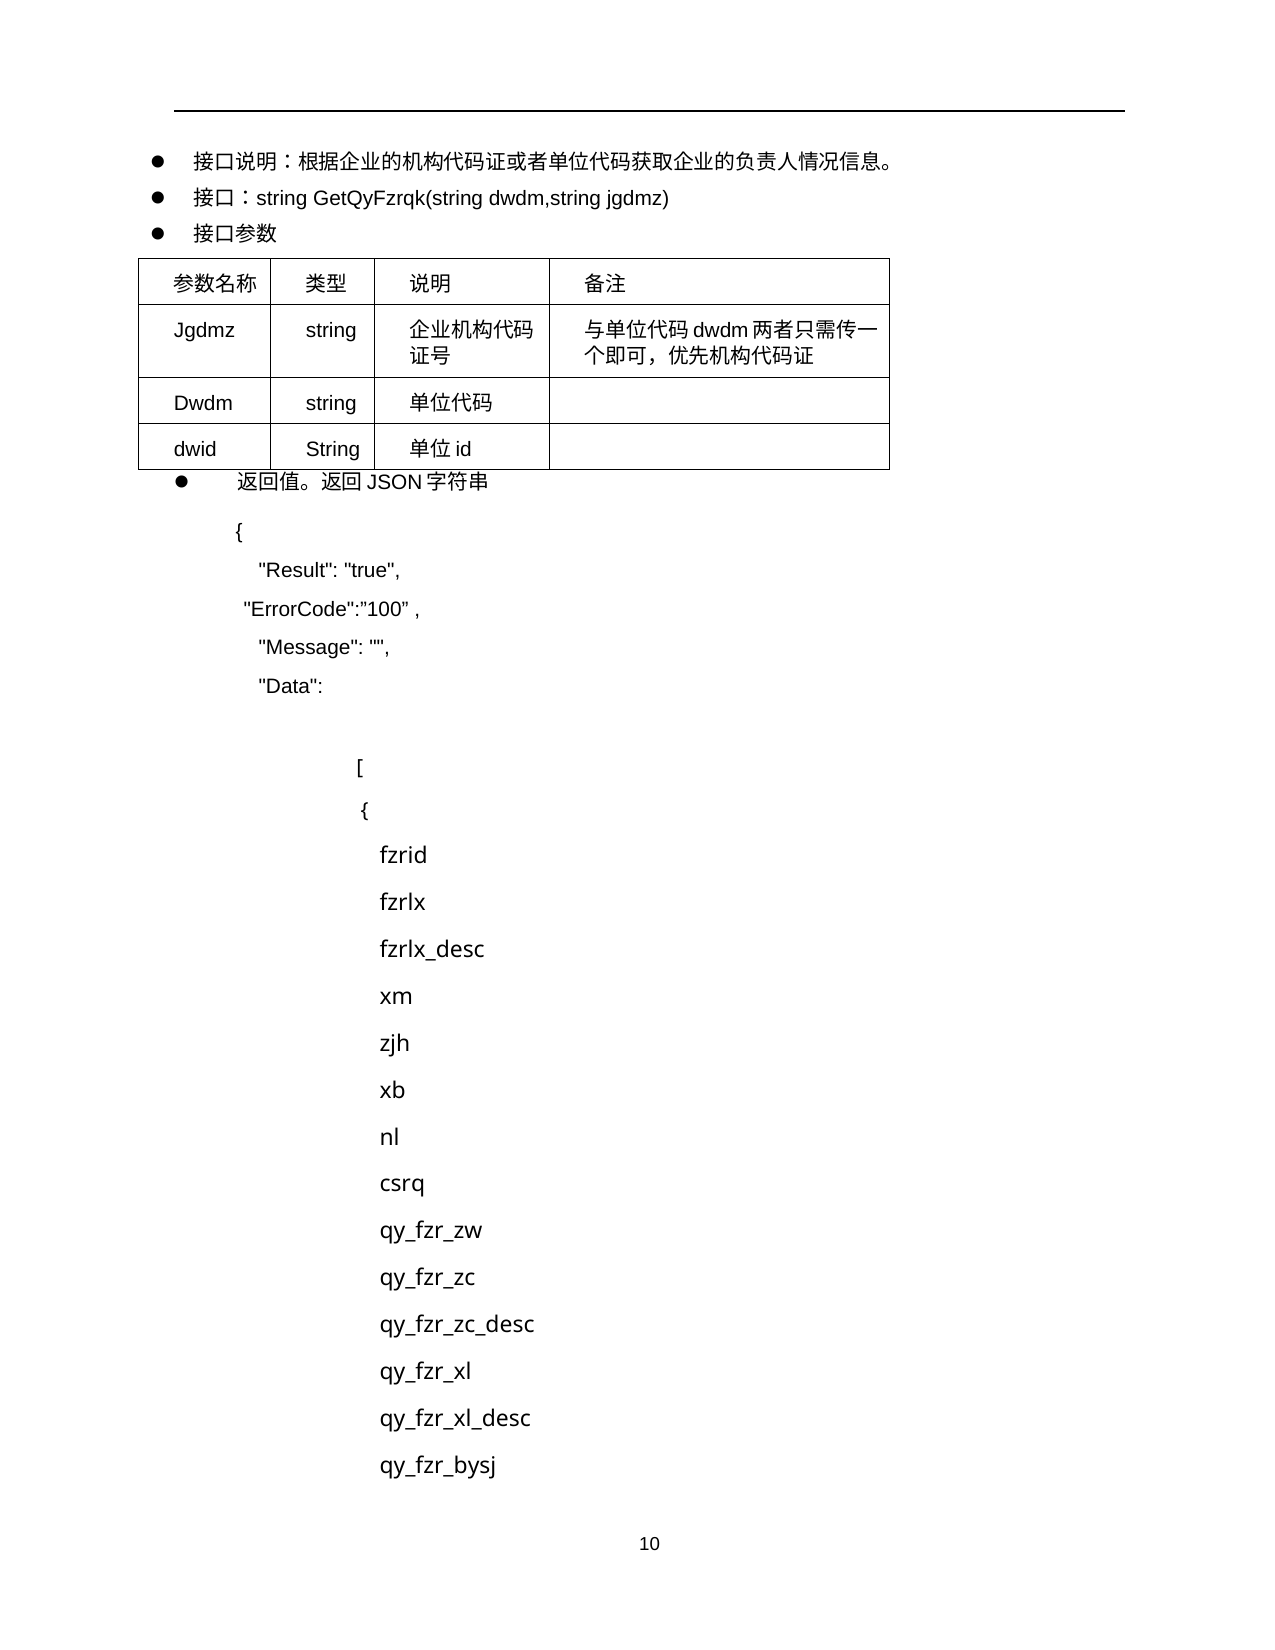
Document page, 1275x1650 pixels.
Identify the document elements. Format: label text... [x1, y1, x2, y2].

text qy_fzr_xl [379, 1355, 1125, 1386]
text qy_fzr_zc_desc [379, 1308, 1125, 1339]
list "Data": [194, 674, 1125, 698]
table_cell String [271, 424, 374, 469]
text fzrlx [379, 886, 1125, 917]
table_header 说明 [375, 259, 549, 304]
table_cell 单位代码 [375, 378, 549, 423]
text fzrid [379, 839, 1125, 871]
table_header 备注 [550, 259, 889, 304]
table_cell [550, 424, 889, 469]
table_cell 企业机构代码证号 [375, 305, 549, 377]
table_cell Jgdmz [139, 305, 270, 377]
text zjh [379, 1027, 1125, 1058]
text nl [379, 1121, 1125, 1152]
table_header 类型 [271, 259, 374, 304]
table_header 参数名称 [139, 259, 270, 304]
text [ [174, 752, 1125, 780]
list "Result": "true", [194, 557, 1125, 581]
text csrq [379, 1167, 1125, 1199]
table_cell [550, 378, 889, 423]
list 接口参数 [150, 222, 1125, 246]
list 接口说明：根据企业的机构代码证或者单位代码获取企业的负责人情况信息。 [150, 150, 1125, 174]
table_cell 与单位代码dwdm两者只需传一个即可，优先机构代码证 [550, 305, 889, 377]
text fzrlx_desc [379, 933, 1125, 964]
list 返回值。返回JSON字符串 [174, 470, 1125, 494]
table_cell 单位id [375, 424, 549, 469]
text xm [379, 980, 1125, 1011]
list { [194, 796, 1125, 824]
list 接口：string GetQyFzrqk(string dwdm,string jgdmz) [150, 186, 1125, 210]
list "ErrorCode":”100” , [194, 596, 1125, 620]
text qy_fzr_bysj [379, 1449, 1125, 1480]
text qy_fzr_zc [379, 1261, 1125, 1292]
table_cell string [271, 378, 374, 423]
table_cell dwid [139, 424, 270, 469]
table_cell string [271, 305, 374, 377]
text xb [379, 1074, 1125, 1105]
list { [194, 519, 1125, 543]
table_cell Dwdm [139, 378, 270, 423]
text qy_fzr_zw [379, 1214, 1125, 1246]
text qy_fzr_xl_desc [379, 1402, 1125, 1433]
list "Message": "", [194, 635, 1125, 659]
